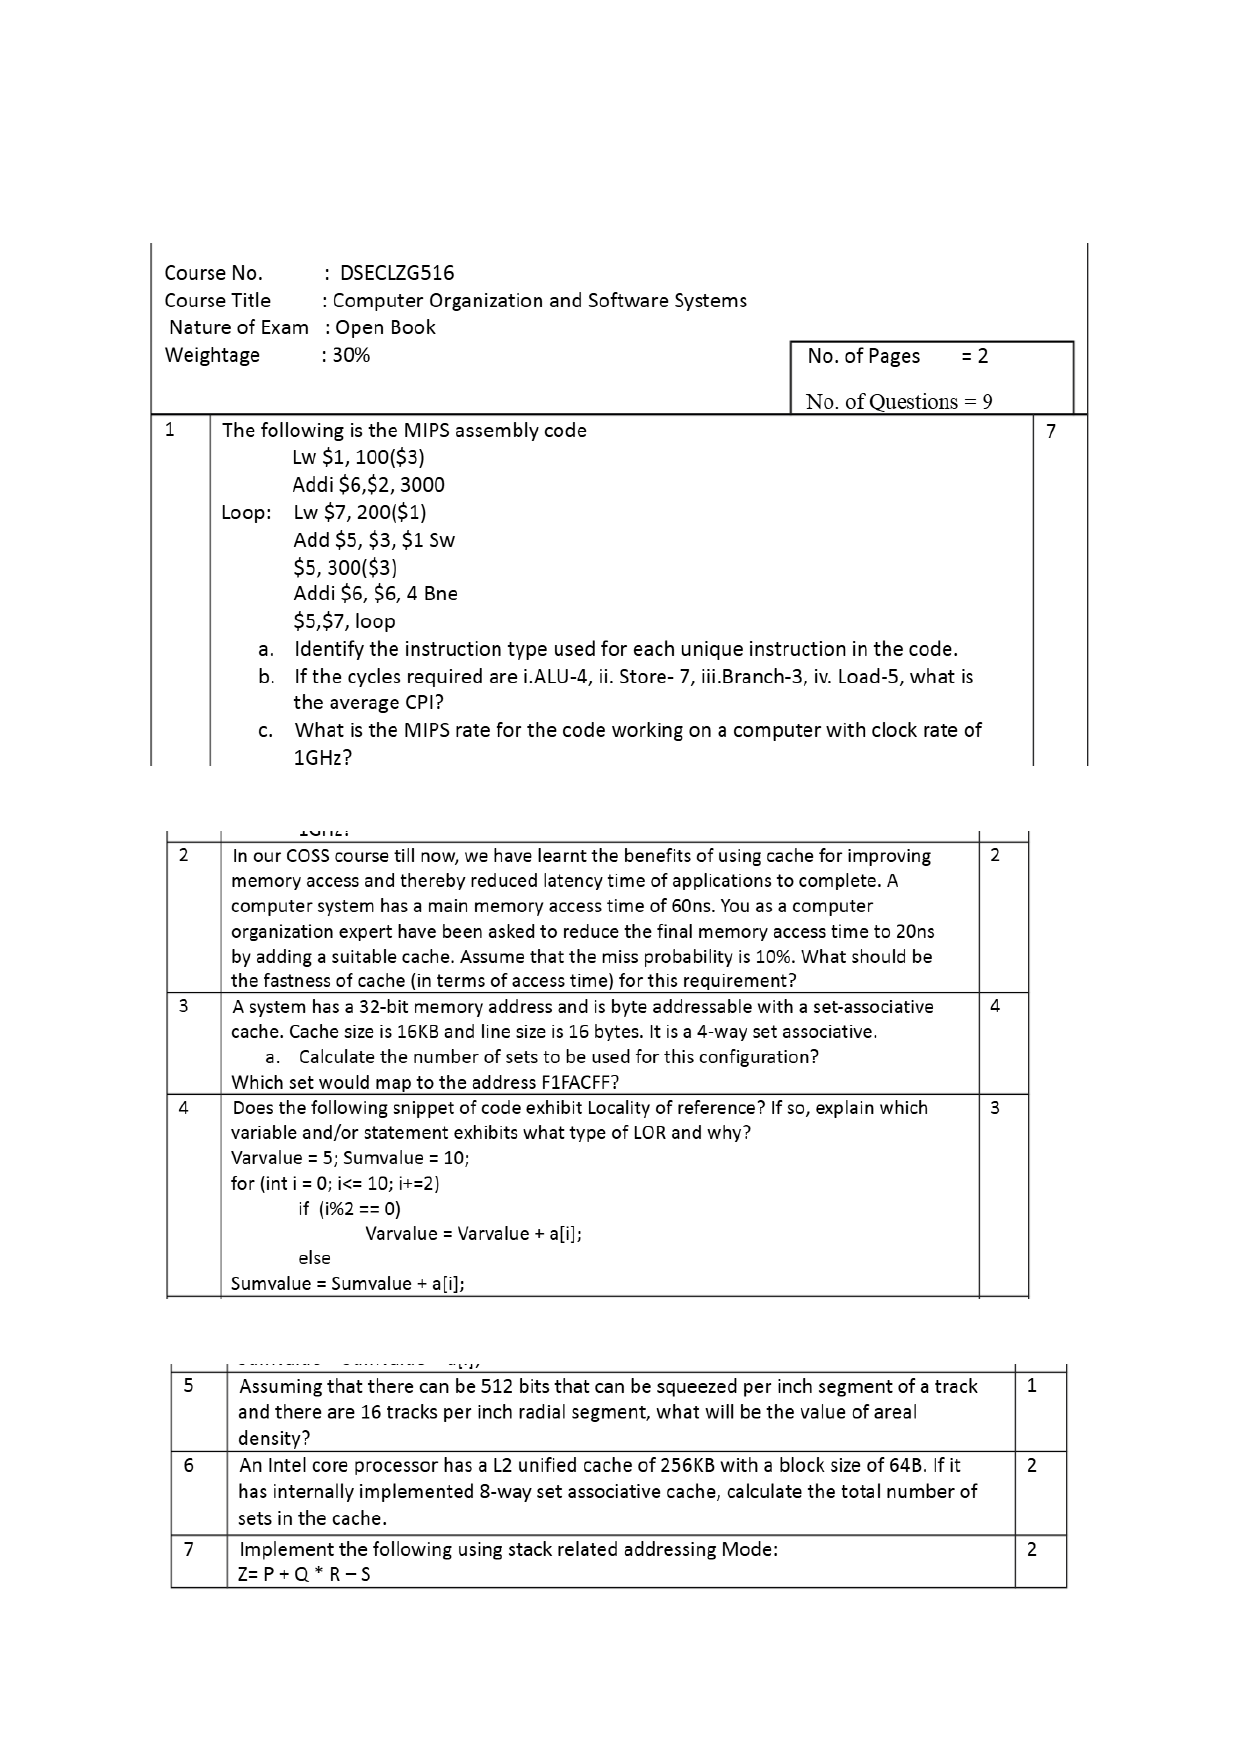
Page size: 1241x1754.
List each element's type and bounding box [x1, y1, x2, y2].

picture [150, 831, 1091, 1299]
picture [150, 1364, 1091, 1603]
picture [150, 243, 1091, 766]
